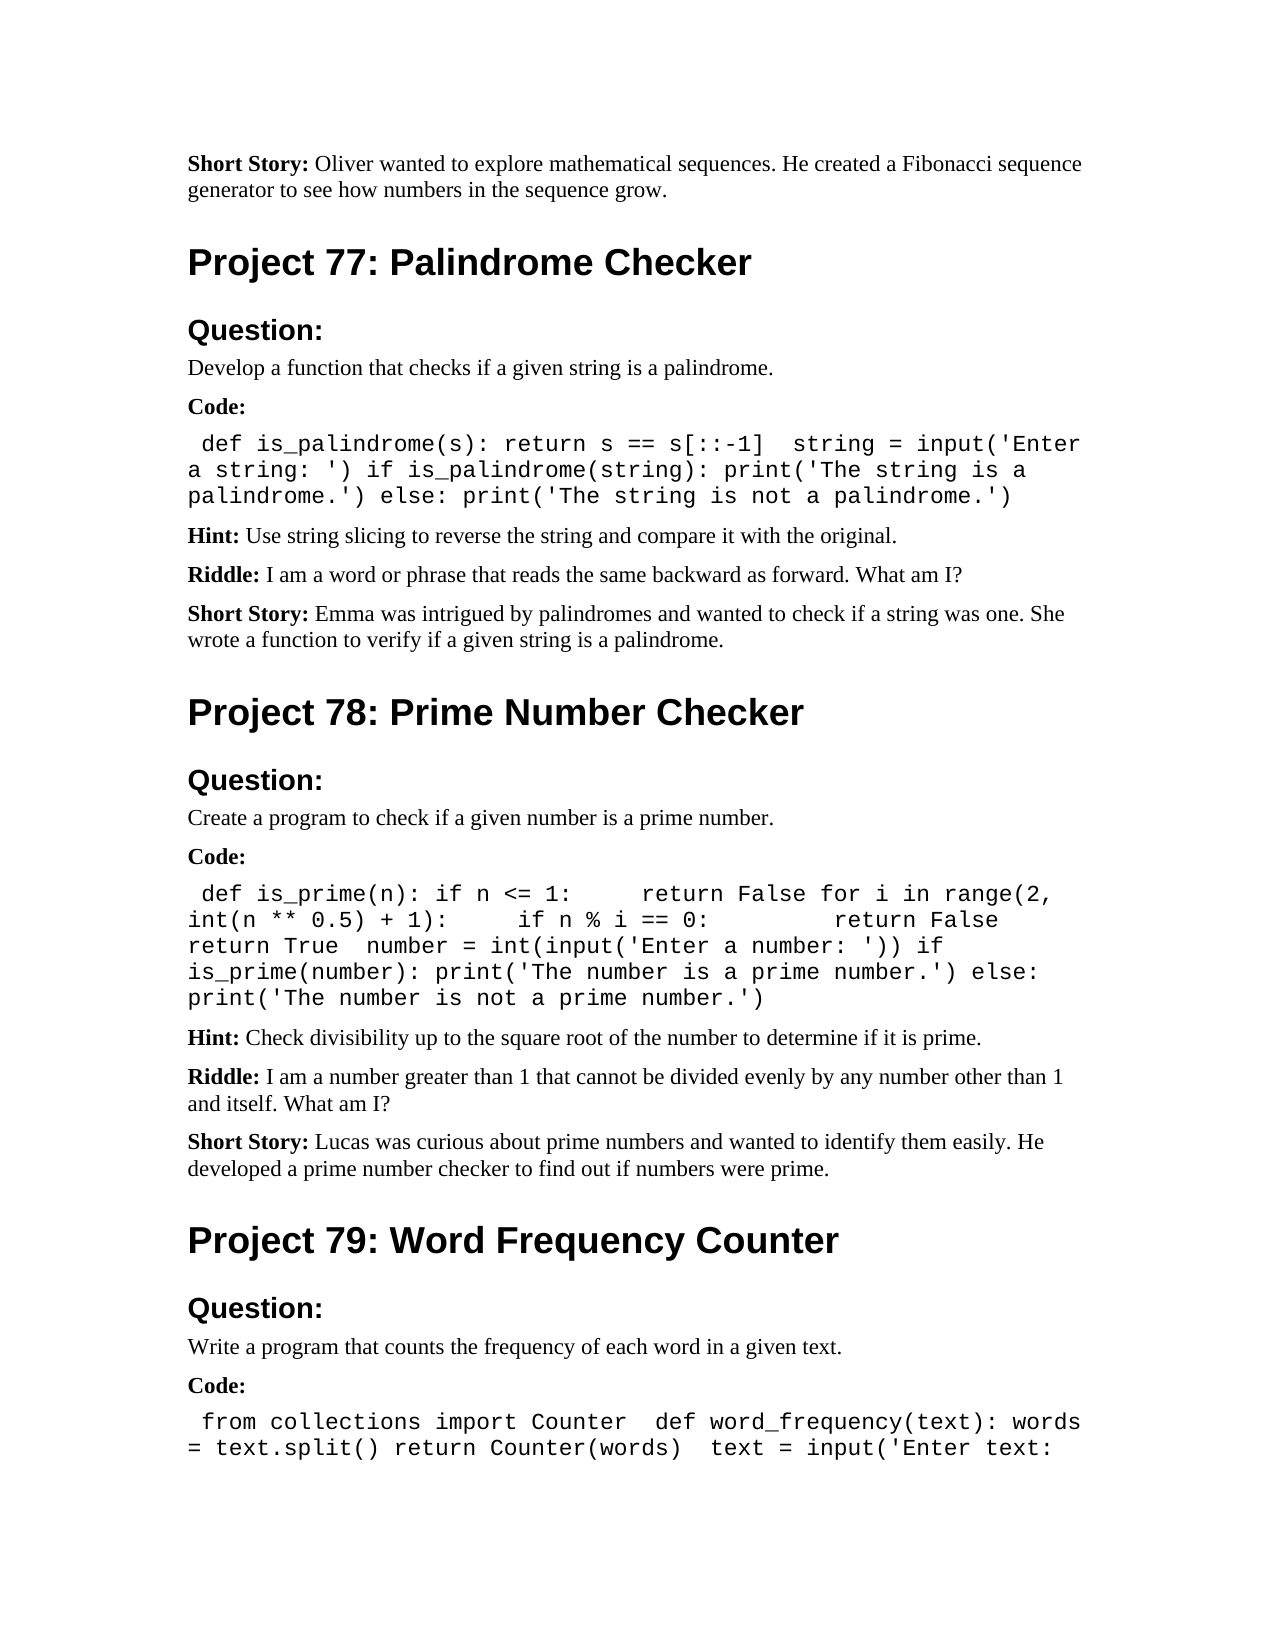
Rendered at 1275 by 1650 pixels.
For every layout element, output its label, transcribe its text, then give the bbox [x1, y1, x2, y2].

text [187, 1411, 1087, 1462]
text Code: [187, 843, 1087, 870]
text Riddle: I am a number greater than 1 that cannot be divided evenly by any number other than 1 and itself. What am I? [187, 1063, 1087, 1116]
subtitle Project 78: Prime Number Checker [187, 690, 1087, 733]
text Develop a function that checks if a given string is a palindrome. [187, 354, 1087, 381]
text Hint: Use string slicing to reverse the string and compare it with the original. [187, 522, 1087, 549]
text Short Story: Lucas was curious about prime numbers and wanted to identify them easily. He developed a prime number checker to find out if numbers were prime. [187, 1128, 1087, 1181]
subtitle Project 77: Palindrome Checker [187, 240, 1087, 283]
text Write a program that counts the frequency of each word in a given text. [187, 1333, 1087, 1359]
text def is_palindrome(s): return s == s[::-1] string = input('Enter a string: ') if is_palindrome(string): print('The string is a palindrome.') else: print('The string is not a palindrome.') [187, 432, 1087, 510]
text Short Story: Emma was intrigued by palindromes and wanted to check if a string was one. She wrote a function to verify if a given string is a palindrome. [187, 600, 1087, 653]
text def is_prime(n): if n <= 1: return False for i in range(2, int(n ** 0.5) + 1): if n % i == 0: return False return True number = int(input('Enter a number: ')) if is_prime(number): print('The number is a prime number.') else: print('The number is not a prime number.') [187, 882, 1087, 1012]
text Code: [187, 393, 1087, 419]
subtitle Project 79: Word Frequency Counter [187, 1219, 1087, 1262]
text Code: [187, 1372, 1087, 1398]
text Riddle: I am a word or phrase that reads the same backward as forward. What am I? [187, 561, 1087, 588]
text Short Story: Oliver wanted to explore mathematical sequences. He created a Fibonacci sequence generator to see how numbers in the sequence grow. [187, 150, 1087, 203]
subtitle Question: [187, 763, 1087, 796]
text Hint: Check divisibility up to the square root of the number to determine if it is prime. [187, 1024, 1087, 1051]
text Create a program to check if a given number is a prime number. [187, 804, 1087, 831]
subtitle Question: [187, 312, 1087, 346]
subtitle Question: [187, 1291, 1087, 1324]
